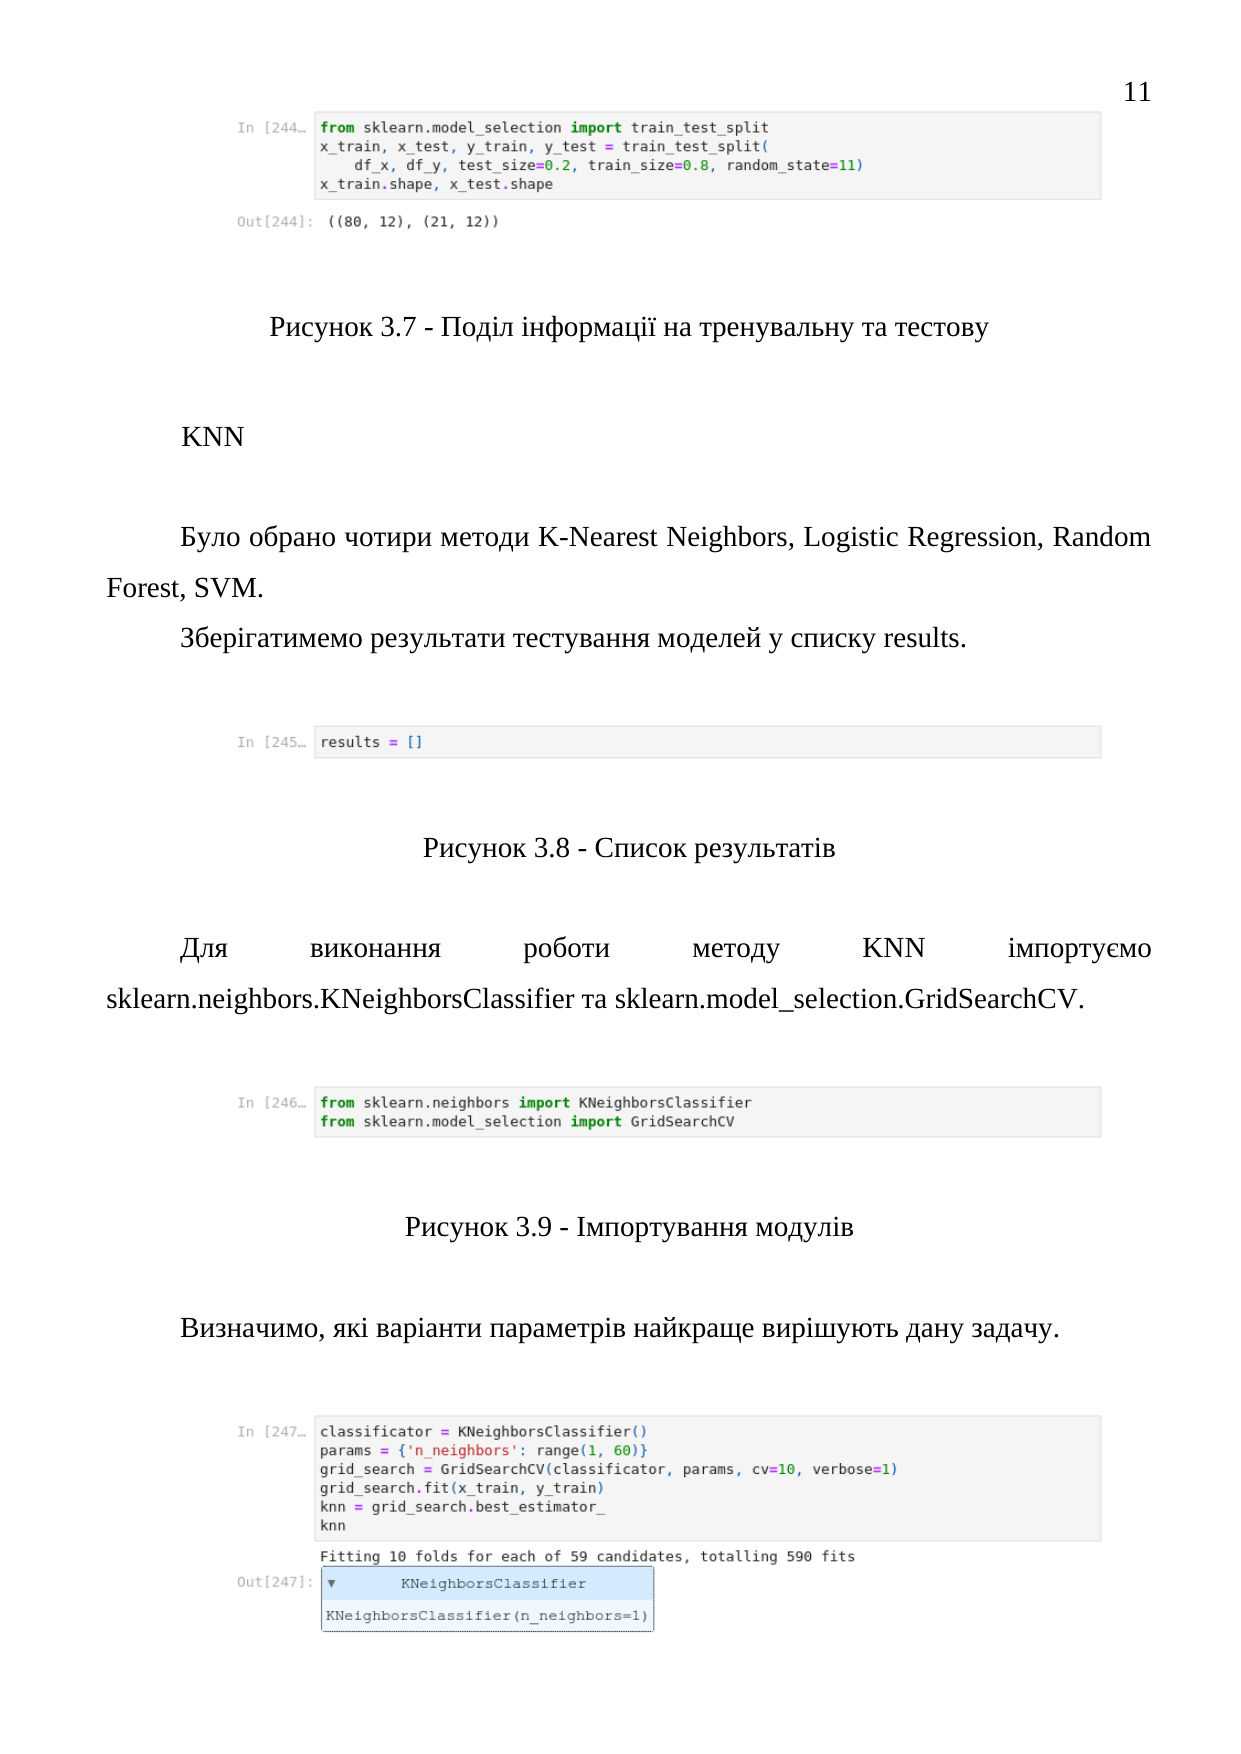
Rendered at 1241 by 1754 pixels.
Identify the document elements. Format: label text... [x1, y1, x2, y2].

text Рисунок 3.9 - Імпортування модулів [106, 1081, 1152, 1293]
text Для виконання роботи методу KNN імпортуємо sklearn.neighbors.KNeighborsClassifier та sklearn.model_selection.GridSearchCV. [106, 930, 1152, 1014]
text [106, 1410, 1152, 1702]
text Було обрано чотири методи K-Nearest Neighbors, Logistic Regression, Random Forest, SVM. [106, 519, 1152, 603]
picture [225, 720, 1107, 763]
text Зберігатимемо результати тестування моделей у списку results. [106, 620, 1152, 654]
picture [225, 106, 1107, 242]
picture [225, 1410, 1107, 1652]
subtitle KNN [127, 419, 1143, 503]
text Рисунок 3.8 - Список результатів [106, 721, 1152, 914]
text Визначимо, які варіанти параметрів найкраще вирішують дану задачу. [106, 1310, 1152, 1343]
picture [225, 1081, 1107, 1142]
